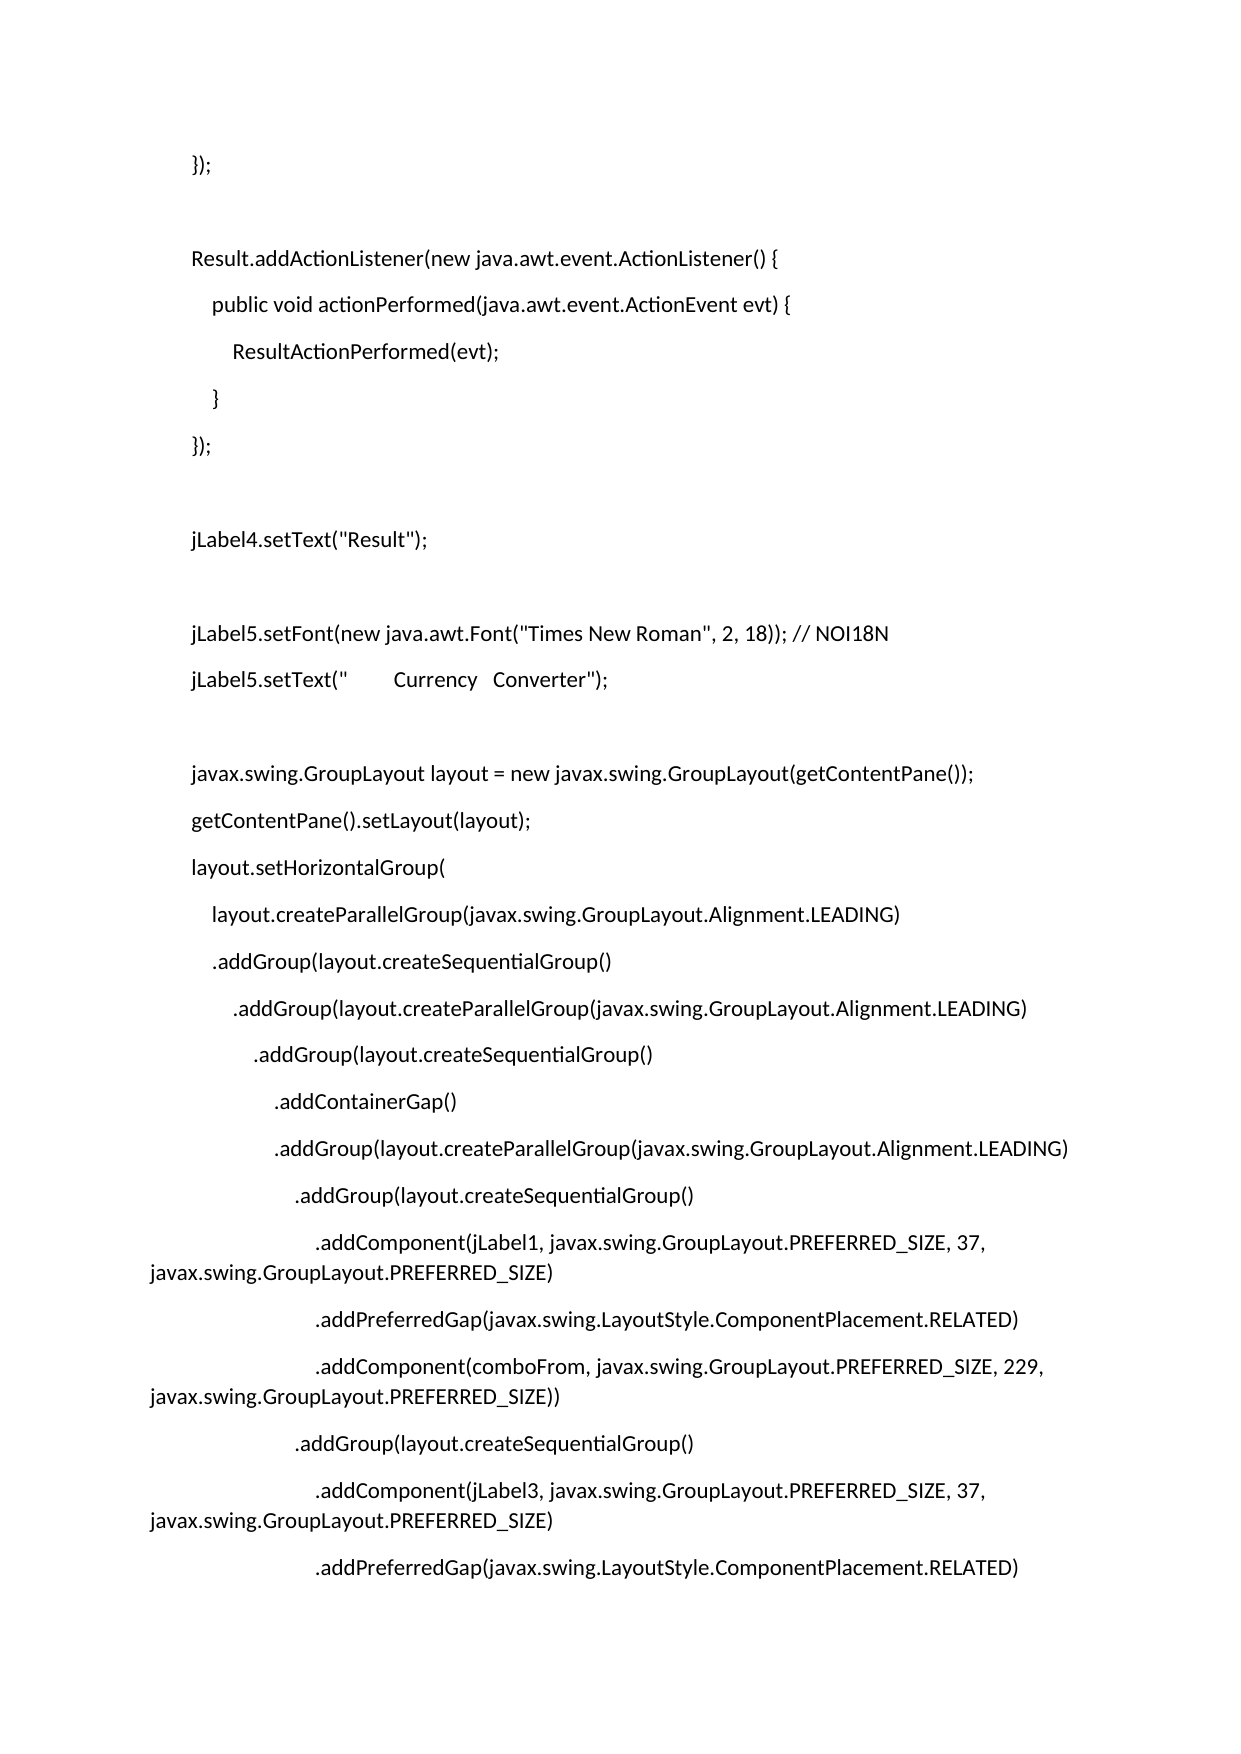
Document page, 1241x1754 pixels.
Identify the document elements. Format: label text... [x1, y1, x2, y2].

text Result.addActionListener(new java.awt.event.ActionListener() { [150, 244, 1090, 272]
text .addGroup(layout.createParallelGroup(javax.swing.GroupLayout.Alignment.LEADING) [150, 1134, 1090, 1162]
text .addGroup(layout.createSequentialGroup() [150, 1181, 1090, 1209]
text }); [150, 150, 1090, 178]
text layout.createParallelGroup(javax.swing.GroupLayout.Alignment.LEADING) [150, 900, 1090, 928]
text .addContainerGap() [150, 1087, 1090, 1116]
text javax.swing.GroupLayout layout = new javax.swing.GroupLayout(getContentPane()); [150, 759, 1090, 787]
text } [150, 384, 1090, 412]
text ResultActionPerformed(evt); [150, 337, 1090, 366]
text .addComponent(jLabel3, javax.swing.GroupLayout.PREFERRED_SIZE, 37, javax.swing.GroupLayout.PREFERRED_SIZE) [150, 1476, 1090, 1534]
text .addGroup(layout.createSequentialGroup() [150, 1041, 1090, 1069]
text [150, 291, 1090, 319]
text .addGroup(layout.createSequentialGroup() [150, 1429, 1090, 1457]
text jLabel5.setText(" Currency Converter"); [150, 666, 1090, 694]
text .addGroup(layout.createSequentialGroup() [150, 947, 1090, 975]
text .addComponent(jLabel1, javax.swing.GroupLayout.PREFERRED_SIZE, 37, javax.swing.GroupLayout.PREFERRED_SIZE) [150, 1228, 1090, 1286]
text jLabel4.setText("Result"); [150, 525, 1090, 553]
text .addGroup(layout.createParallelGroup(javax.swing.GroupLayout.Alignment.LEADING) [150, 994, 1090, 1022]
text }); [150, 431, 1090, 459]
text .addPreferredGap(javax.swing.LayoutStyle.ComponentPlacement.RELATED) [150, 1553, 1090, 1581]
text .addComponent(comboFrom, javax.swing.GroupLayout.PREFERRED_SIZE, 229, javax.swing.GroupLayout.PREFERRED_SIZE)) [150, 1352, 1090, 1410]
text jLabel5.setFont(new java.awt.Font("Times New Roman", 2, 18)); // NOI18N [150, 619, 1090, 647]
text getContentPane().setLayout(layout); [150, 806, 1090, 834]
text layout.setHorizontalGroup( [150, 853, 1090, 881]
text .addPreferredGap(javax.swing.LayoutStyle.ComponentPlacement.RELATED) [150, 1305, 1090, 1333]
